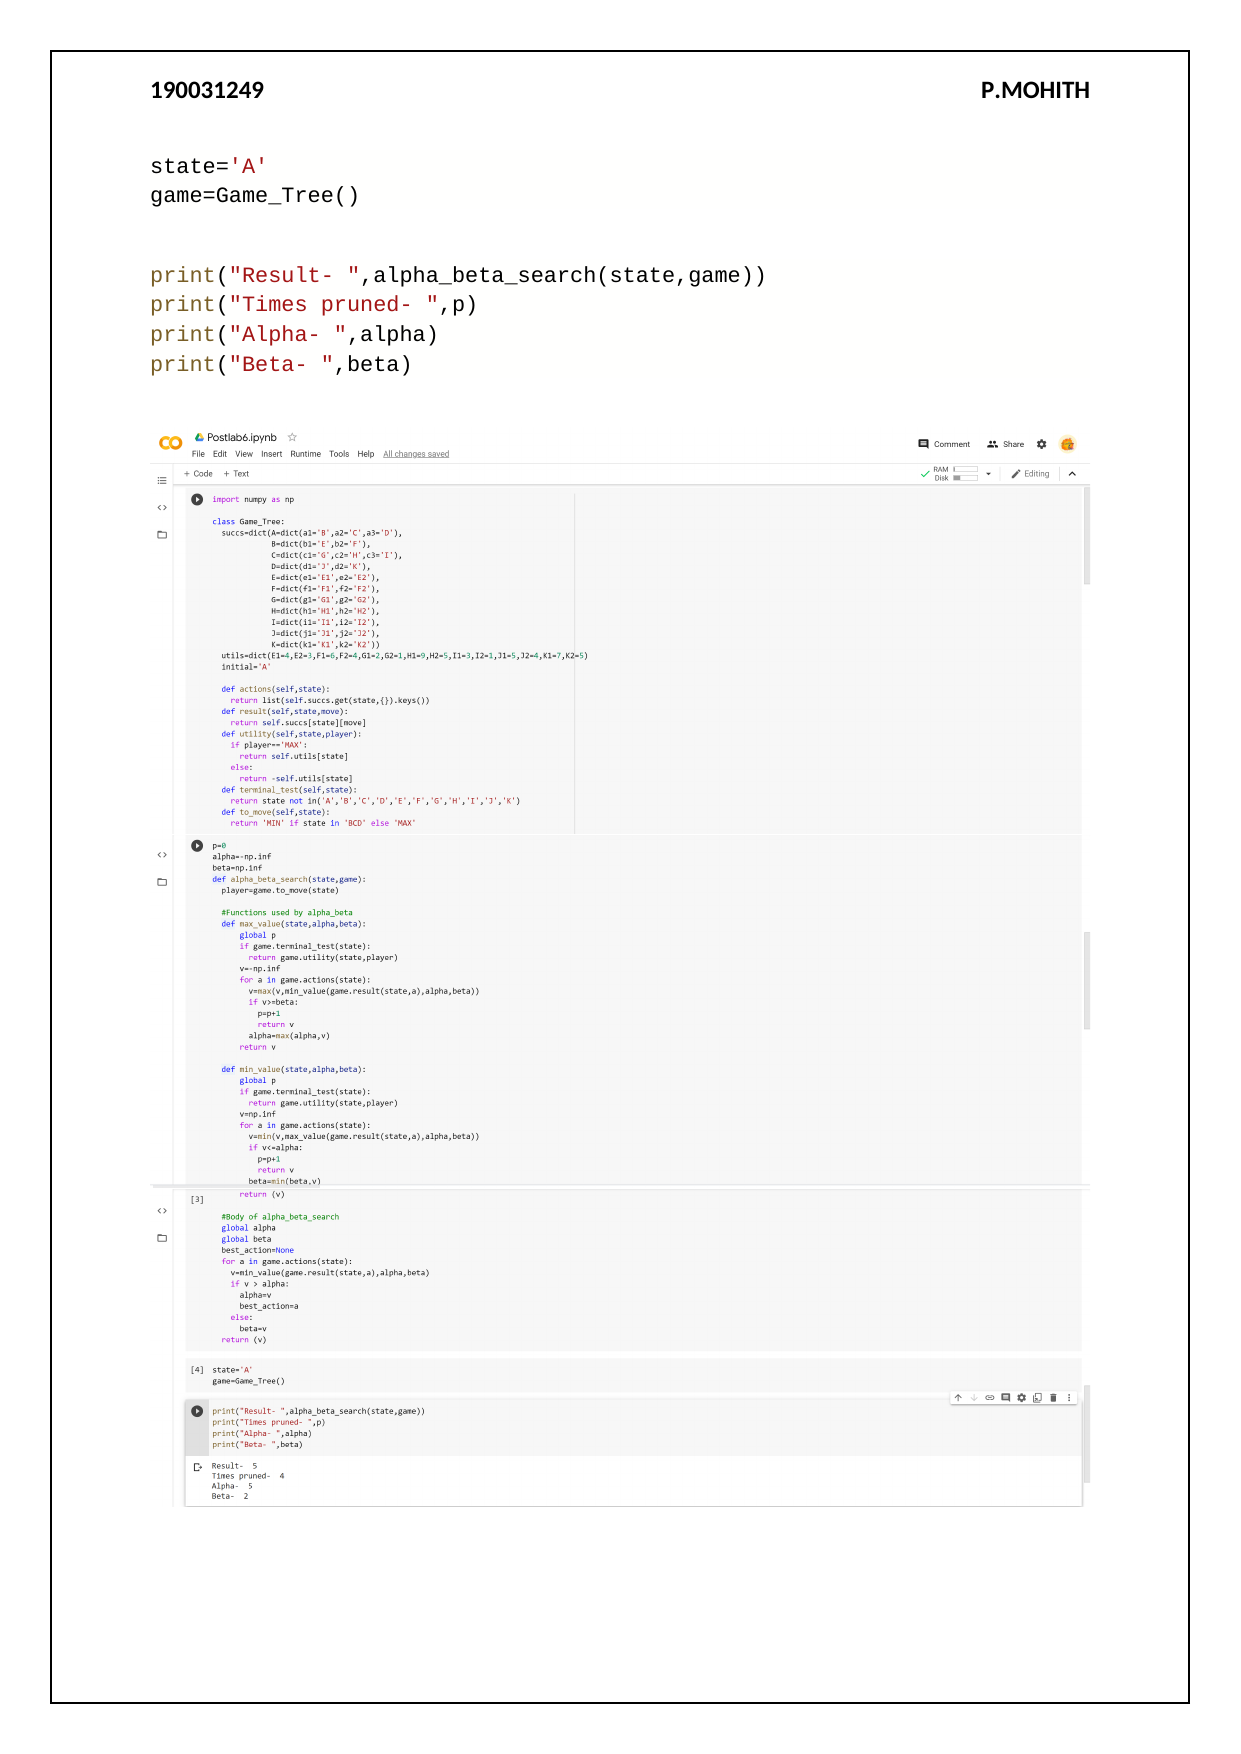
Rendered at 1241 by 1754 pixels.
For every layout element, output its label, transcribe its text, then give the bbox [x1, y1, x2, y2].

text print("Times pruned- ",p) [150, 289, 1090, 318]
text state='A' [150, 150, 1090, 180]
text print("Result- ",alpha_beta_search(state,game)) [150, 259, 1090, 289]
text print("Alpha- ",alpha) [150, 318, 1090, 348]
text print("Beta- ",beta) [150, 348, 1090, 378]
picture [150, 1189, 1091, 1507]
text game=Game_Tree() [150, 180, 1090, 209]
picture [150, 427, 1091, 834]
picture [150, 835, 1091, 1188]
